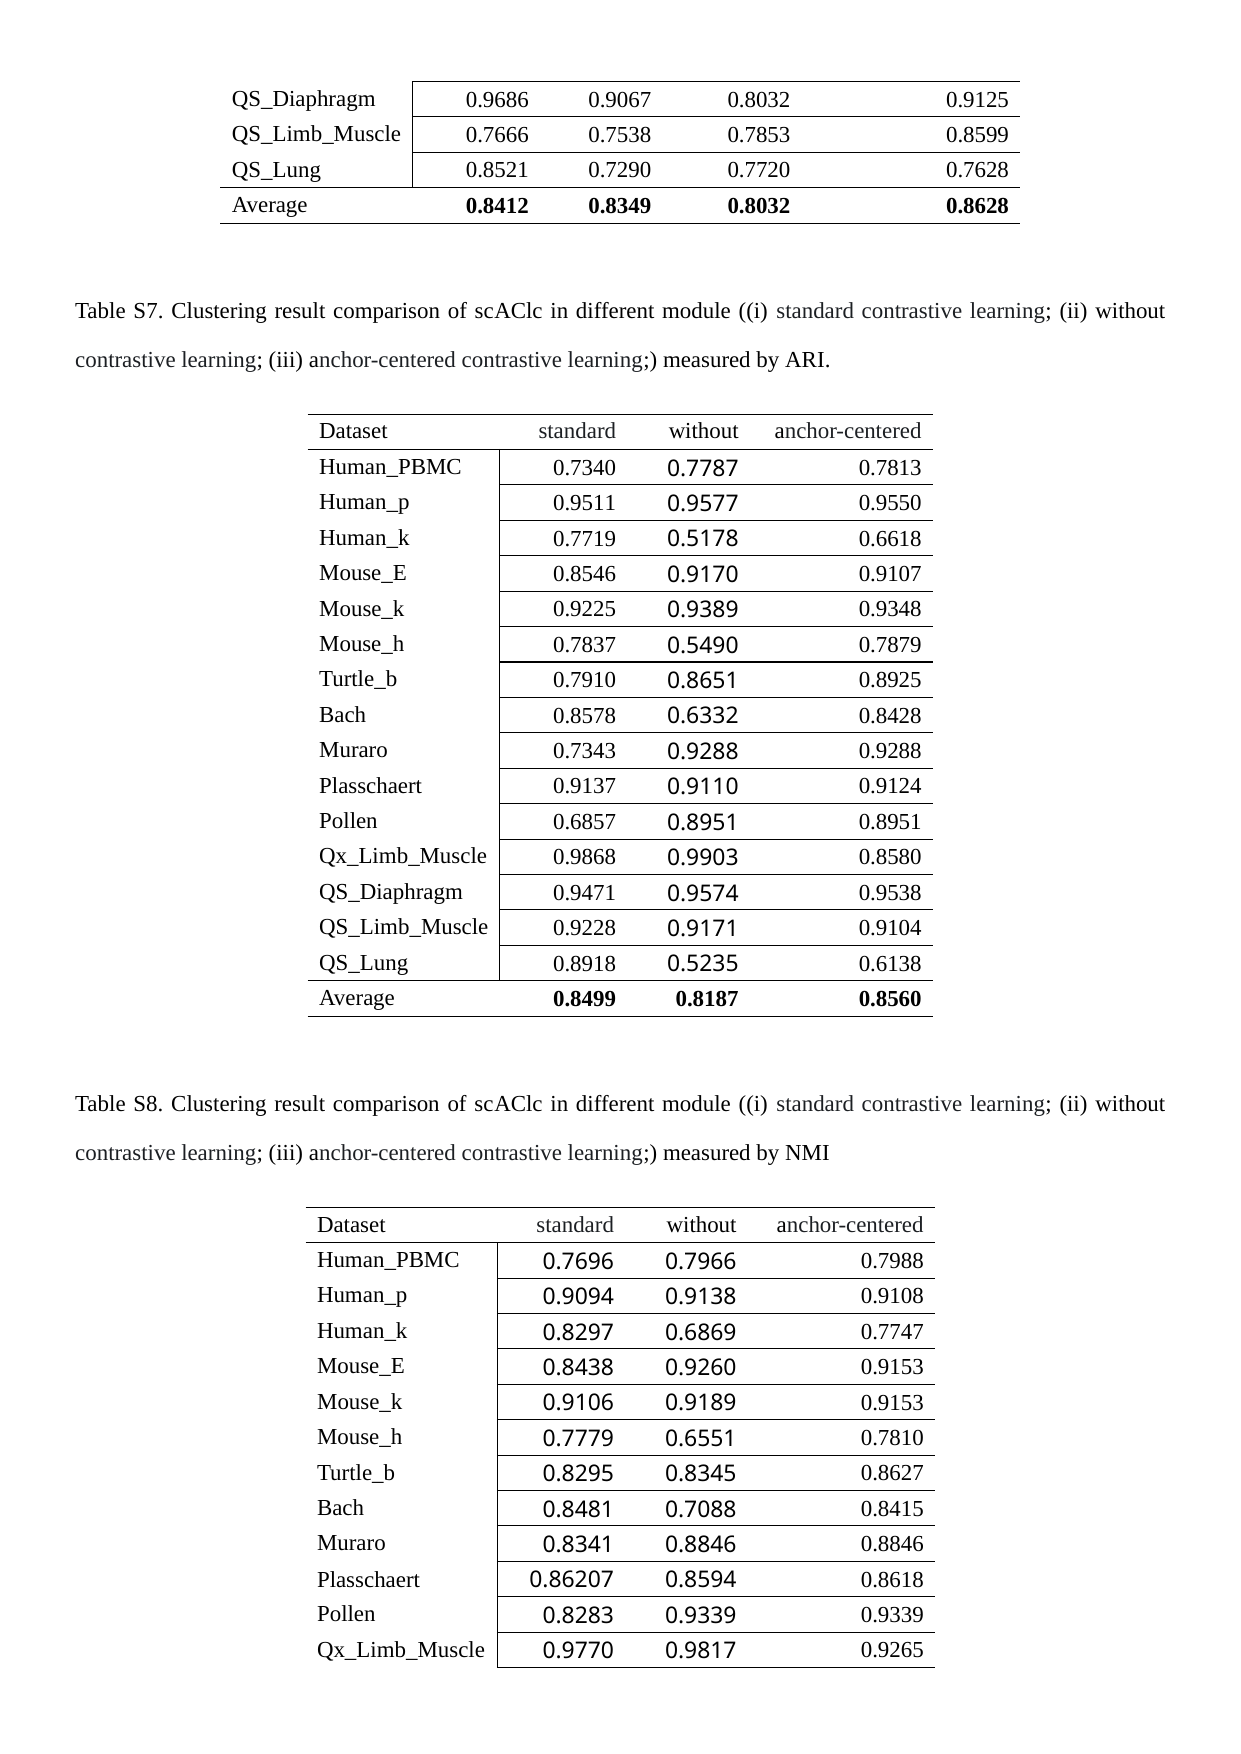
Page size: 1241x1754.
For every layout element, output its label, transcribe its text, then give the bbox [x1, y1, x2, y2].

table_cell 0.8412 [412, 188, 540, 222]
table_cell 0.9868 [500, 840, 627, 874]
table_cell 0.8599 [801, 117, 1020, 152]
table_cell Average [220, 188, 412, 222]
table_cell Human_p [308, 484, 499, 520]
table_header standard [500, 415, 627, 449]
table_cell 0.7088 [625, 1491, 747, 1525]
table_cell Plasschaert [306, 1561, 497, 1596]
table_cell 0.9228 [500, 910, 627, 945]
table_cell QS_Lung [220, 152, 412, 187]
table_cell 0.9348 [750, 592, 933, 626]
table_cell Human_k [308, 520, 499, 555]
table_cell 0.8628 [801, 188, 1020, 222]
table_cell Turtle_b [306, 1455, 497, 1490]
table_cell QS_Diaphragm [308, 874, 499, 909]
table_cell 0.7853 [662, 117, 801, 152]
table_cell Muraro [306, 1525, 497, 1561]
table_cell 0.9260 [625, 1349, 747, 1384]
table_cell 0.7810 [748, 1420, 935, 1454]
table_cell Turtle_b [308, 661, 499, 697]
table_header anchor-centered [748, 1208, 935, 1242]
table_cell 0.9511 [500, 485, 627, 520]
table_cell 0.8428 [750, 698, 933, 732]
table_cell 0.6551 [625, 1420, 747, 1454]
table_cell 0.9104 [750, 910, 933, 945]
text Table S8. Clustering result comparison of scAClc in different module ((i) standard contrastive learning; (ii) without contrastive learning; (iii) anchor-centered contrastive learning;) measured by NMI [75, 1087, 1165, 1168]
table_cell 0.9339 [748, 1597, 935, 1632]
text Table S7. Clustering result comparison of scAClc in different module ((i) standard contrastive learning; (ii) without contrastive learning; (iii) anchor-centered contrastive learning;) measured by ARI. [75, 294, 1165, 375]
table_cell 0.7988 [748, 1243, 935, 1277]
table_cell 0.5178 [627, 521, 749, 555]
table_cell 0.8546 [500, 556, 627, 591]
table_cell 0.6869 [625, 1314, 747, 1348]
table_cell 0.8951 [627, 804, 749, 838]
table_cell 0.8032 [662, 188, 801, 222]
table_cell 0.9770 [498, 1633, 625, 1667]
table_cell 0.7910 [500, 663, 627, 697]
table_cell Bach [306, 1490, 497, 1525]
table_cell 0.9106 [498, 1385, 625, 1419]
table_header standard [498, 1208, 625, 1242]
table_cell 0.9265 [748, 1633, 935, 1667]
table_header without [625, 1208, 747, 1242]
table_cell 0.9107 [750, 556, 933, 591]
table_cell 0.9339 [625, 1597, 747, 1632]
table_cell 0.9550 [750, 485, 933, 520]
table_cell 0.8499 [500, 981, 627, 1016]
table_cell Mouse_h [306, 1419, 497, 1454]
table_cell 0.6857 [500, 804, 627, 838]
table_cell Bach [308, 697, 499, 732]
table_header Dataset [308, 415, 499, 449]
table_cell 0.9170 [627, 556, 749, 591]
table_cell 0.9471 [500, 875, 627, 909]
table_cell 0.9153 [748, 1349, 935, 1384]
table_cell 0.8415 [748, 1491, 935, 1525]
table_cell Qx_Limb_Muscle [308, 839, 499, 874]
table_cell 0.8918 [500, 946, 627, 980]
table_cell Qx_Limb_Muscle [306, 1632, 497, 1667]
table_cell 0.86207 [498, 1562, 625, 1596]
table_cell Pollen [308, 803, 499, 838]
table_cell 0.8951 [750, 804, 933, 838]
table_cell 0.9124 [750, 769, 933, 803]
table_cell Human_k [306, 1313, 497, 1348]
table_cell 0.8618 [748, 1562, 935, 1596]
table_cell 0.7666 [413, 117, 540, 152]
table_cell QS_Limb_Muscle [220, 116, 412, 152]
table_header anchor-centered [750, 415, 933, 449]
table_cell 0.7879 [750, 627, 933, 661]
table_cell Pollen [306, 1596, 497, 1632]
table_cell 0.7538 [540, 117, 662, 152]
table_cell 0.9137 [500, 769, 627, 803]
table_cell 0.9288 [627, 733, 749, 768]
table_cell 0.8297 [498, 1314, 625, 1348]
table_cell 0.9225 [500, 592, 627, 626]
table_cell 0.7628 [801, 153, 1020, 187]
table_cell Mouse_k [306, 1384, 497, 1419]
table_cell 0.9153 [748, 1385, 935, 1419]
table_cell 0.6138 [750, 946, 933, 980]
table_cell 0.8295 [498, 1456, 625, 1490]
table_cell Mouse_E [308, 555, 499, 591]
table_cell 0.8846 [625, 1526, 747, 1561]
table_cell 0.8032 [662, 82, 801, 116]
table_cell Human_PBMC [306, 1243, 497, 1277]
table_cell 0.9686 [413, 82, 540, 116]
table_cell Human_p [306, 1278, 497, 1313]
table_cell 0.8438 [498, 1349, 625, 1384]
table_cell 0.9288 [750, 733, 933, 768]
table_cell 0.7343 [500, 733, 627, 768]
table_cell 0.9067 [540, 82, 662, 116]
table_cell 0.7813 [750, 450, 933, 484]
table_cell 0.9574 [627, 875, 749, 909]
table_cell 0.9538 [750, 875, 933, 909]
table_cell 0.8651 [627, 663, 749, 697]
table_cell 0.9817 [625, 1633, 747, 1667]
table_cell 0.8627 [748, 1456, 935, 1490]
table_cell 0.6618 [750, 521, 933, 555]
table_cell 0.8578 [500, 698, 627, 732]
table_cell Human_PBMC [308, 450, 499, 484]
table_cell 0.7779 [498, 1420, 625, 1454]
table_cell 0.9577 [627, 485, 749, 520]
table_cell 0.9171 [627, 910, 749, 945]
table_cell 0.8349 [540, 188, 662, 222]
table_cell 0.9110 [627, 769, 749, 803]
table_header Dataset [306, 1208, 497, 1242]
table_cell Average [308, 981, 499, 1016]
table_cell 0.8925 [750, 663, 933, 697]
table_cell 0.7340 [500, 450, 627, 484]
table_cell 0.5235 [627, 946, 749, 980]
table_cell 0.9125 [801, 82, 1020, 116]
table_cell 0.7720 [662, 153, 801, 187]
table_cell 0.7966 [625, 1243, 747, 1277]
table_cell 0.8594 [625, 1562, 747, 1596]
table_cell 0.8521 [413, 153, 540, 187]
table_cell QS_Limb_Muscle [308, 909, 499, 945]
table_cell 0.7696 [498, 1243, 625, 1277]
table_cell 0.8580 [750, 840, 933, 874]
table_cell Mouse_E [306, 1348, 497, 1384]
table_cell 0.9094 [498, 1279, 625, 1313]
table_cell 0.8846 [748, 1526, 935, 1561]
table_cell QS_Lung [308, 945, 499, 980]
table_cell Muraro [308, 732, 499, 768]
table_cell 0.8481 [498, 1491, 625, 1525]
table_header without [627, 415, 749, 449]
table_cell 0.8345 [625, 1456, 747, 1490]
table_cell QS_Diaphragm [220, 81, 412, 116]
table_cell 0.9389 [627, 592, 749, 626]
table_cell 0.9189 [625, 1385, 747, 1419]
table_cell 0.8187 [627, 981, 749, 1016]
table_cell 0.7787 [627, 450, 749, 484]
table_cell Mouse_k [308, 591, 499, 626]
table_cell 0.7837 [500, 627, 627, 661]
table_cell 0.9108 [748, 1279, 935, 1313]
table_cell Plasschaert [308, 768, 499, 803]
table_cell 0.7747 [748, 1314, 935, 1348]
table_cell 0.6332 [627, 698, 749, 732]
table_cell 0.7719 [500, 521, 627, 555]
table_cell 0.5490 [627, 627, 749, 661]
table_cell 0.9138 [625, 1279, 747, 1313]
table_cell 0.8560 [750, 981, 933, 1016]
table_cell 0.9903 [627, 840, 749, 874]
table_cell 0.7290 [540, 153, 662, 187]
table_cell 0.8341 [498, 1526, 625, 1561]
table_cell 0.8283 [498, 1597, 625, 1632]
table_cell Mouse_h [308, 626, 499, 661]
